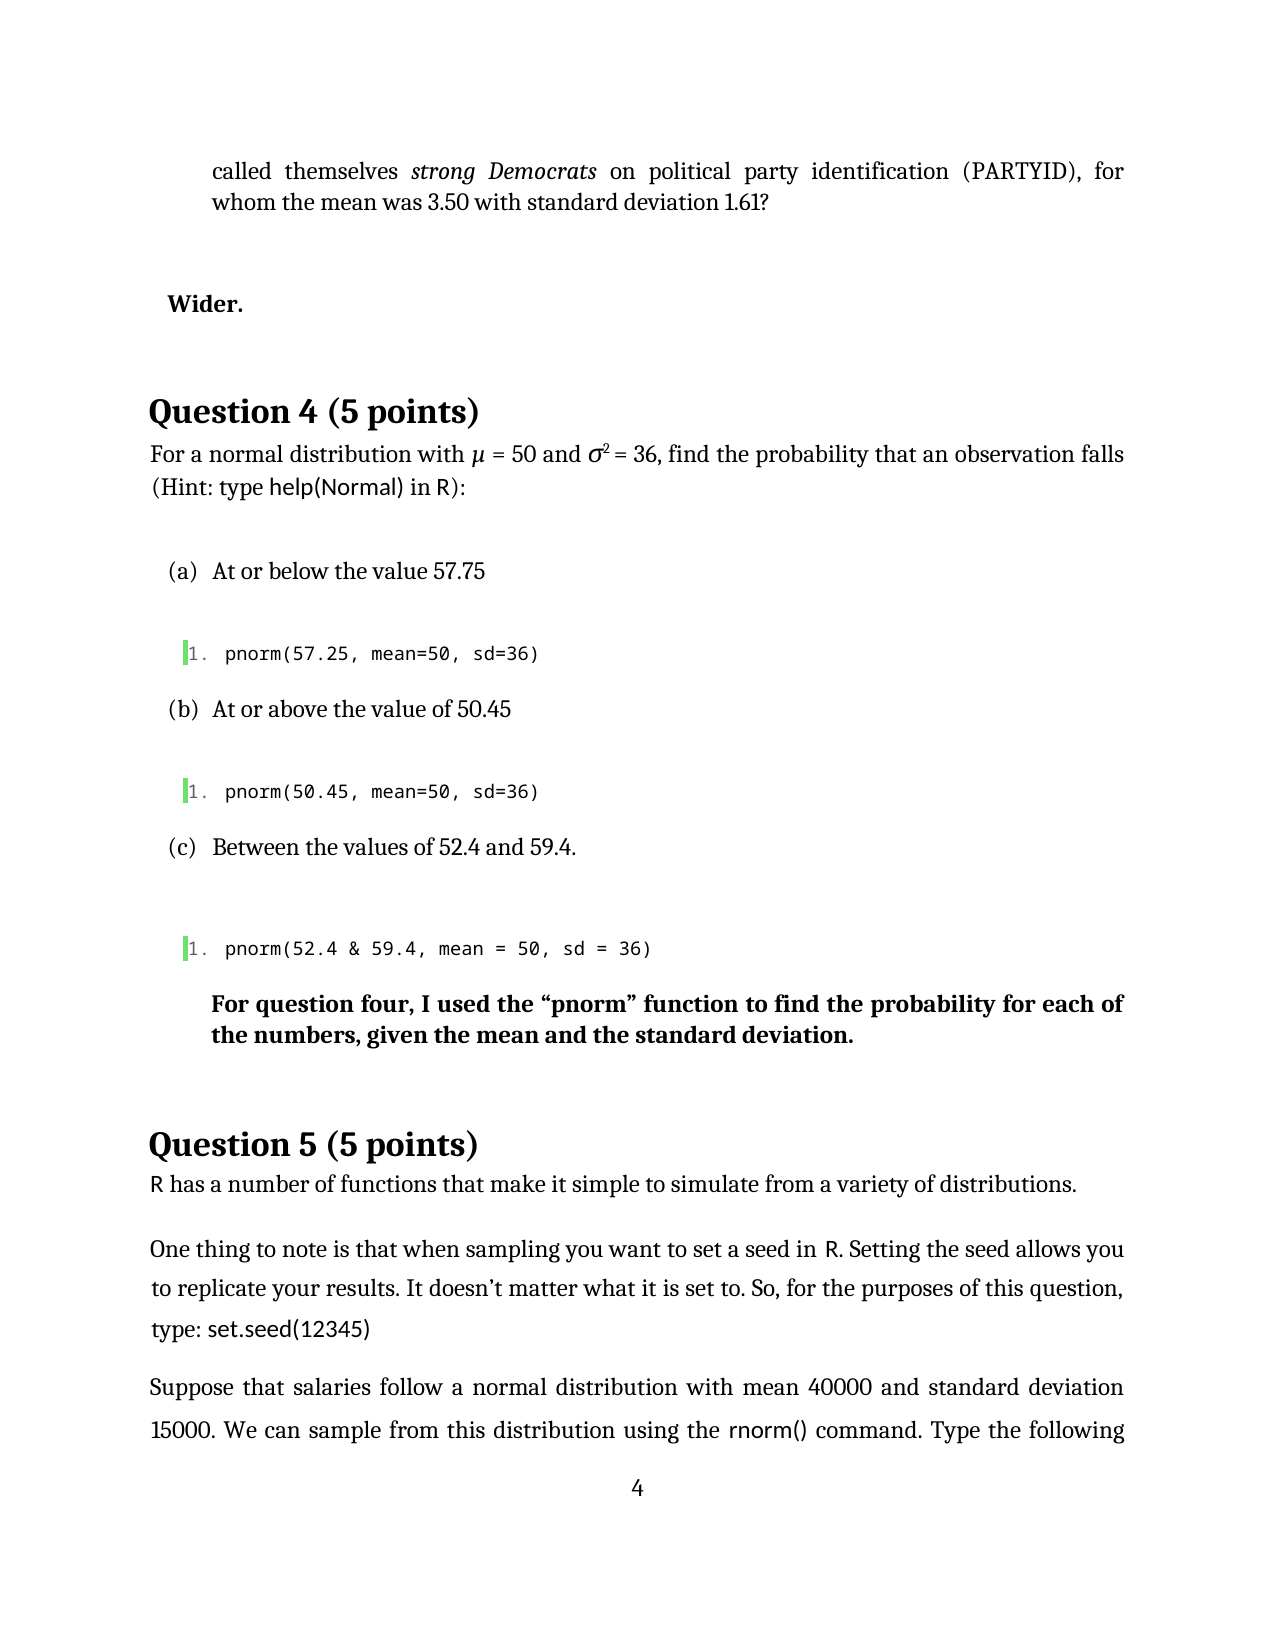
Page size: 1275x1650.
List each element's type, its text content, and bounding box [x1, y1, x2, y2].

list At or above the value of 50.45 [167, 694, 1125, 723]
list At or below the value 57.75 [167, 557, 1125, 585]
list pnorm(50.45, mean=50, sd=36) [188, 778, 1125, 803]
subtitle Question 5 (5 points) [148, 1124, 1125, 1165]
text One thing to note is that when sampling you want to set a seed in R. Setting the seed allows you to replicate your results. It doesn’t matter what it is set to. So, for the purposes of this question, type: set.seed(12345) [150, 1233, 1125, 1343]
list pnorm(57.25, mean=50, sd=36) [188, 640, 1125, 665]
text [150, 1373, 1125, 1445]
text For a normal distribution with µ = 50 and σ2 = 36, find the probability that an observation falls (Hint: type help(Normal) in R): [150, 440, 1125, 502]
list pnorm(52.4 & 59.4, mean = 50, sd = 36) [188, 936, 1125, 961]
text Wider. [167, 290, 1125, 319]
list Between the values of 52.4 and 59.4. [167, 833, 1125, 861]
subtitle Question 4 (5 points) [148, 392, 1125, 433]
text R has a number of functions that make it simple to simulate from a variety of distributions. [150, 1168, 1125, 1199]
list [167, 157, 1125, 217]
text For question four, I used the “pnorm” function to find the probability for each of the numbers, given the mean and the standard deviation. [211, 990, 1125, 1050]
